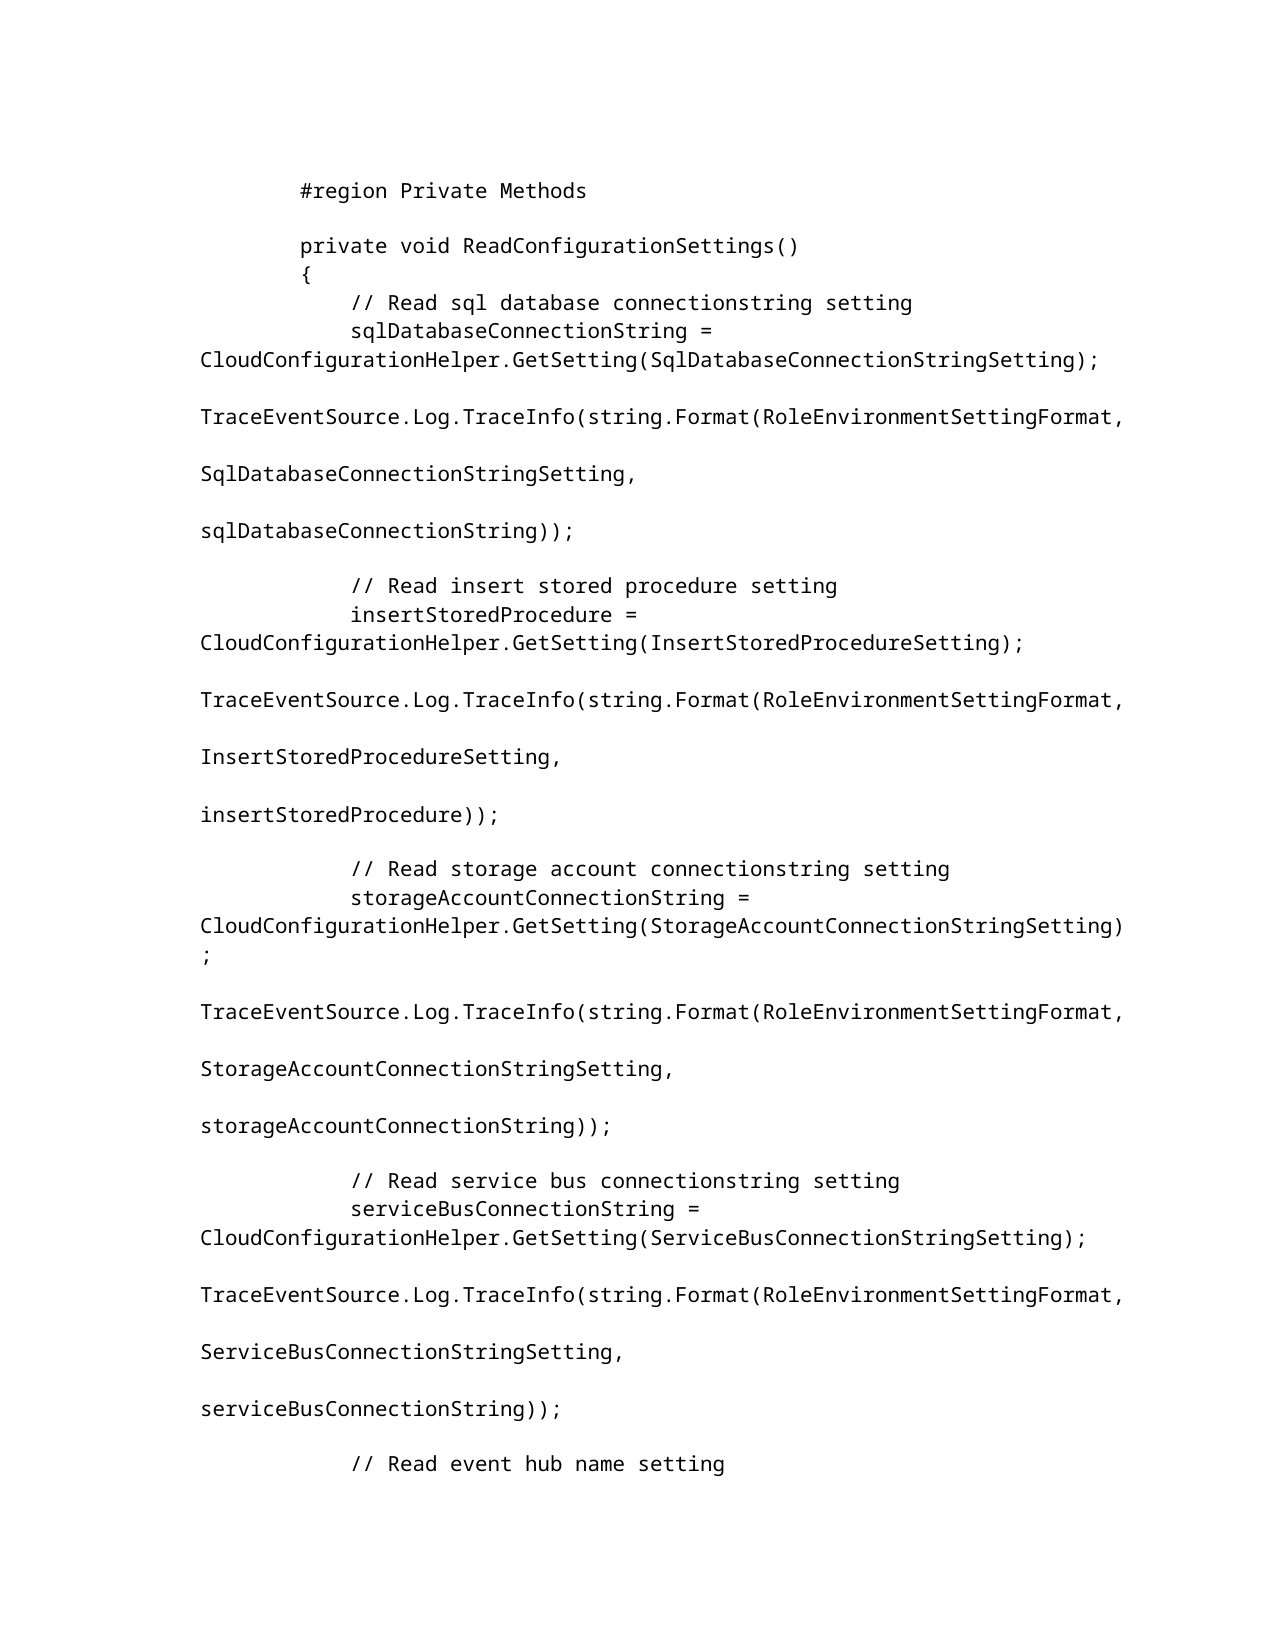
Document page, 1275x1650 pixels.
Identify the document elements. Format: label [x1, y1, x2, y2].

list [150, 150, 1125, 1478]
